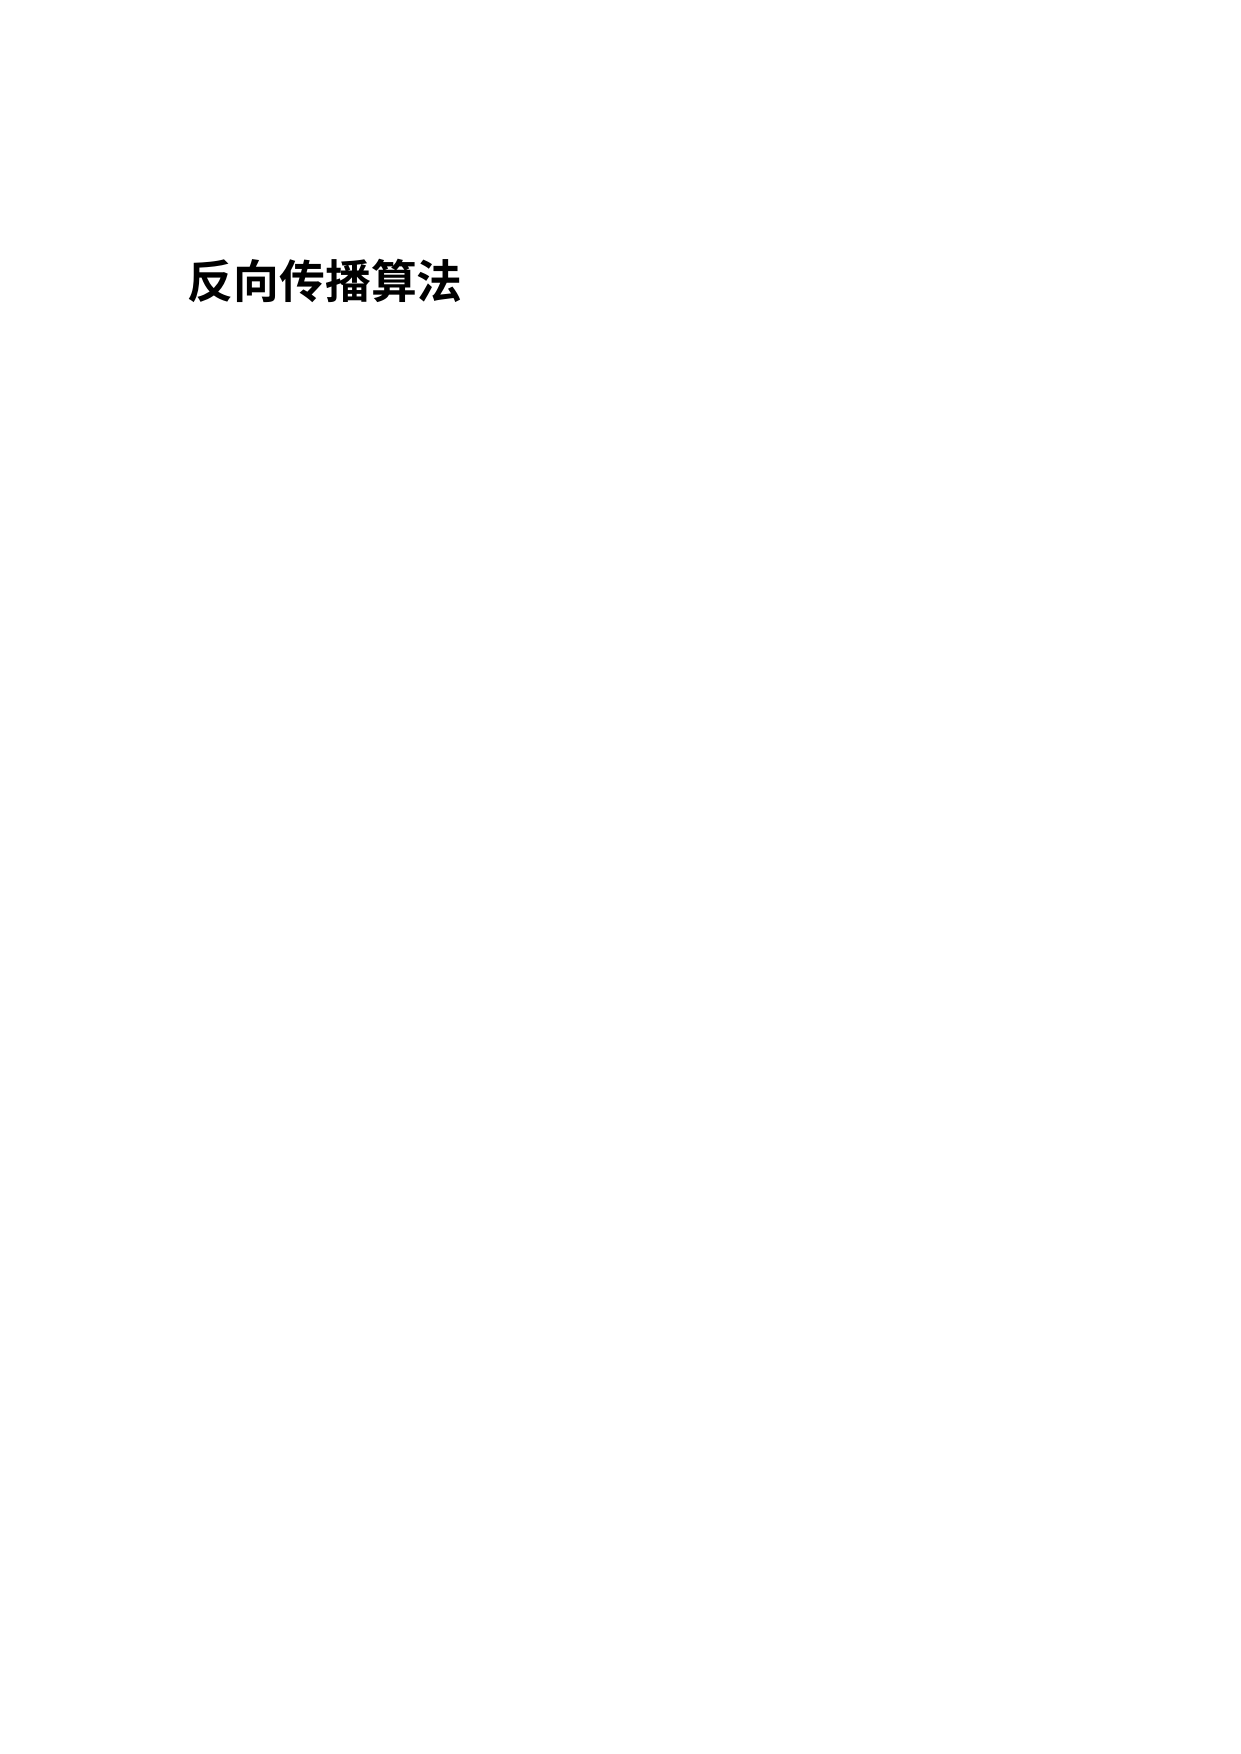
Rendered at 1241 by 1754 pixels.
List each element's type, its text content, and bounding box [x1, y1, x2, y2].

subtitle 反向传播算法 [187, 230, 1053, 327]
